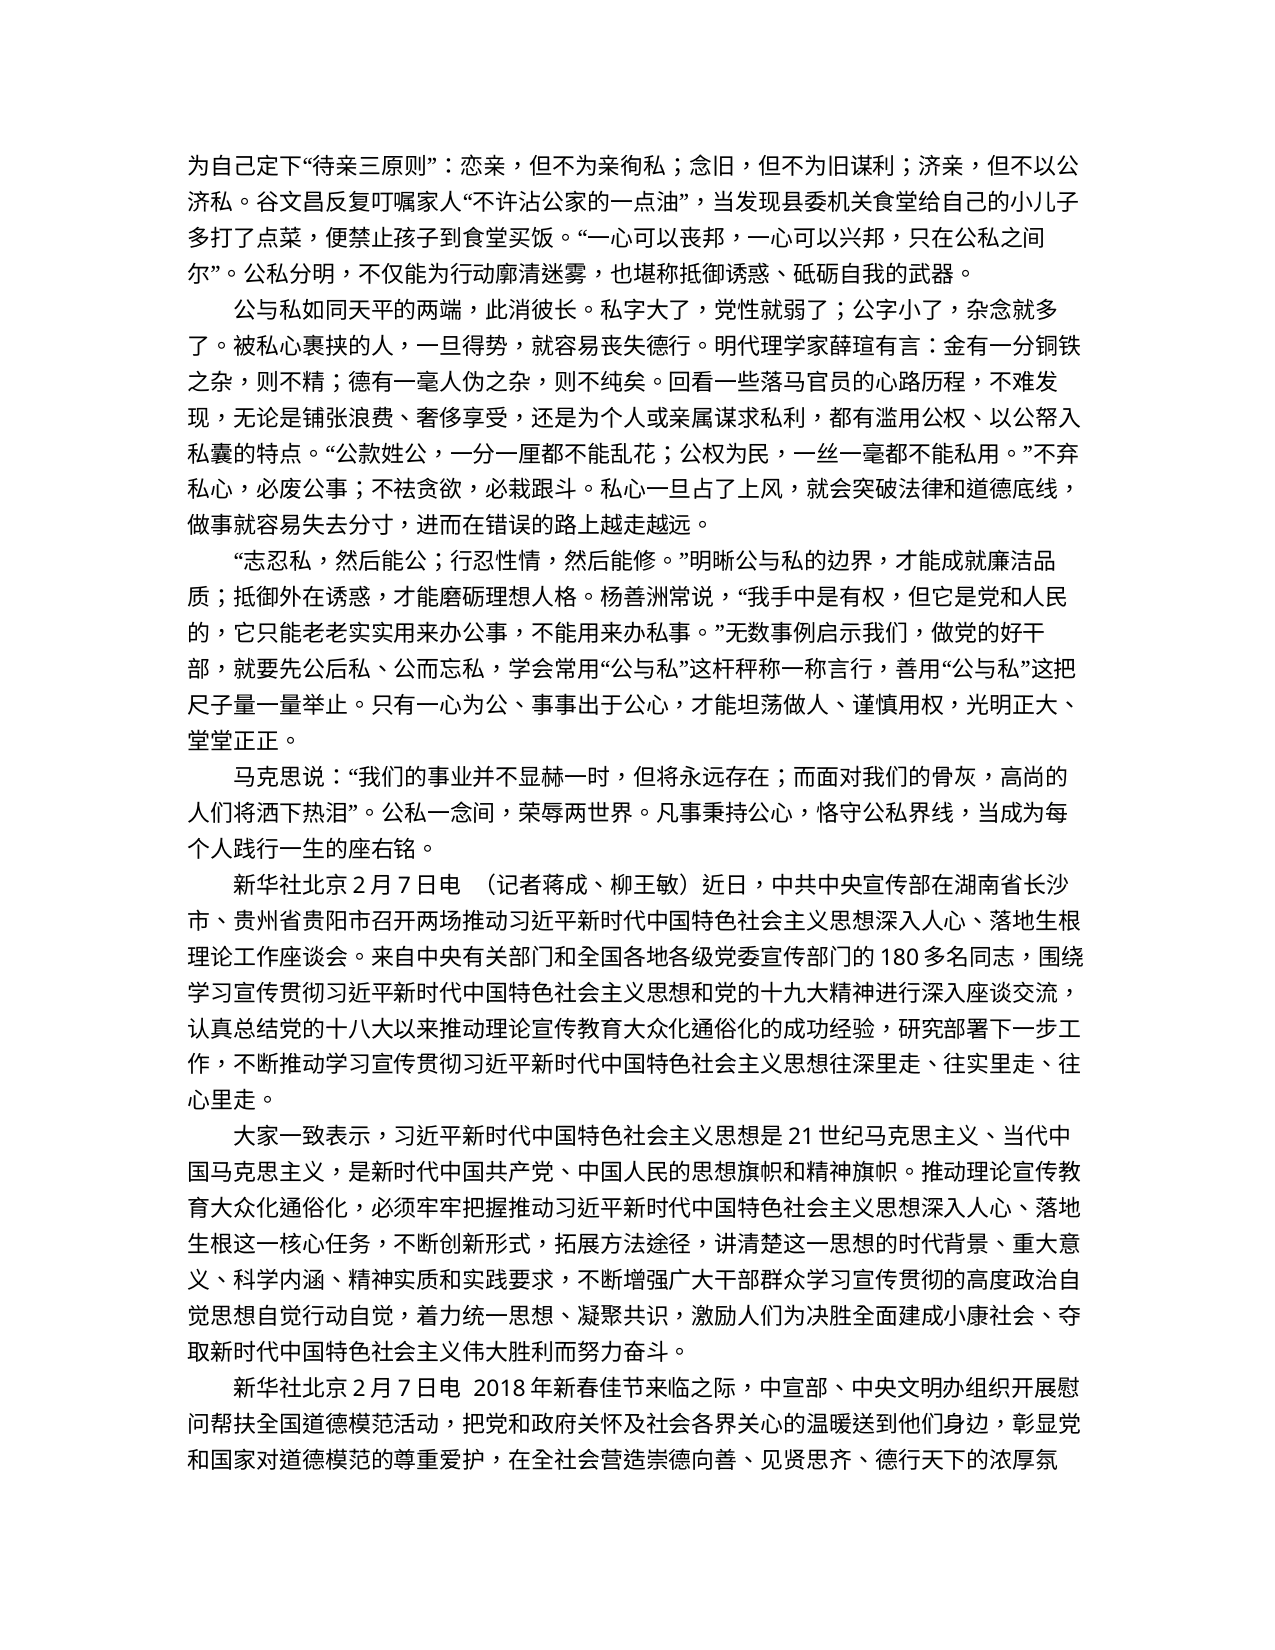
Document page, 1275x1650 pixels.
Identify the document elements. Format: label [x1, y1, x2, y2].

text [187, 150, 1087, 1475]
